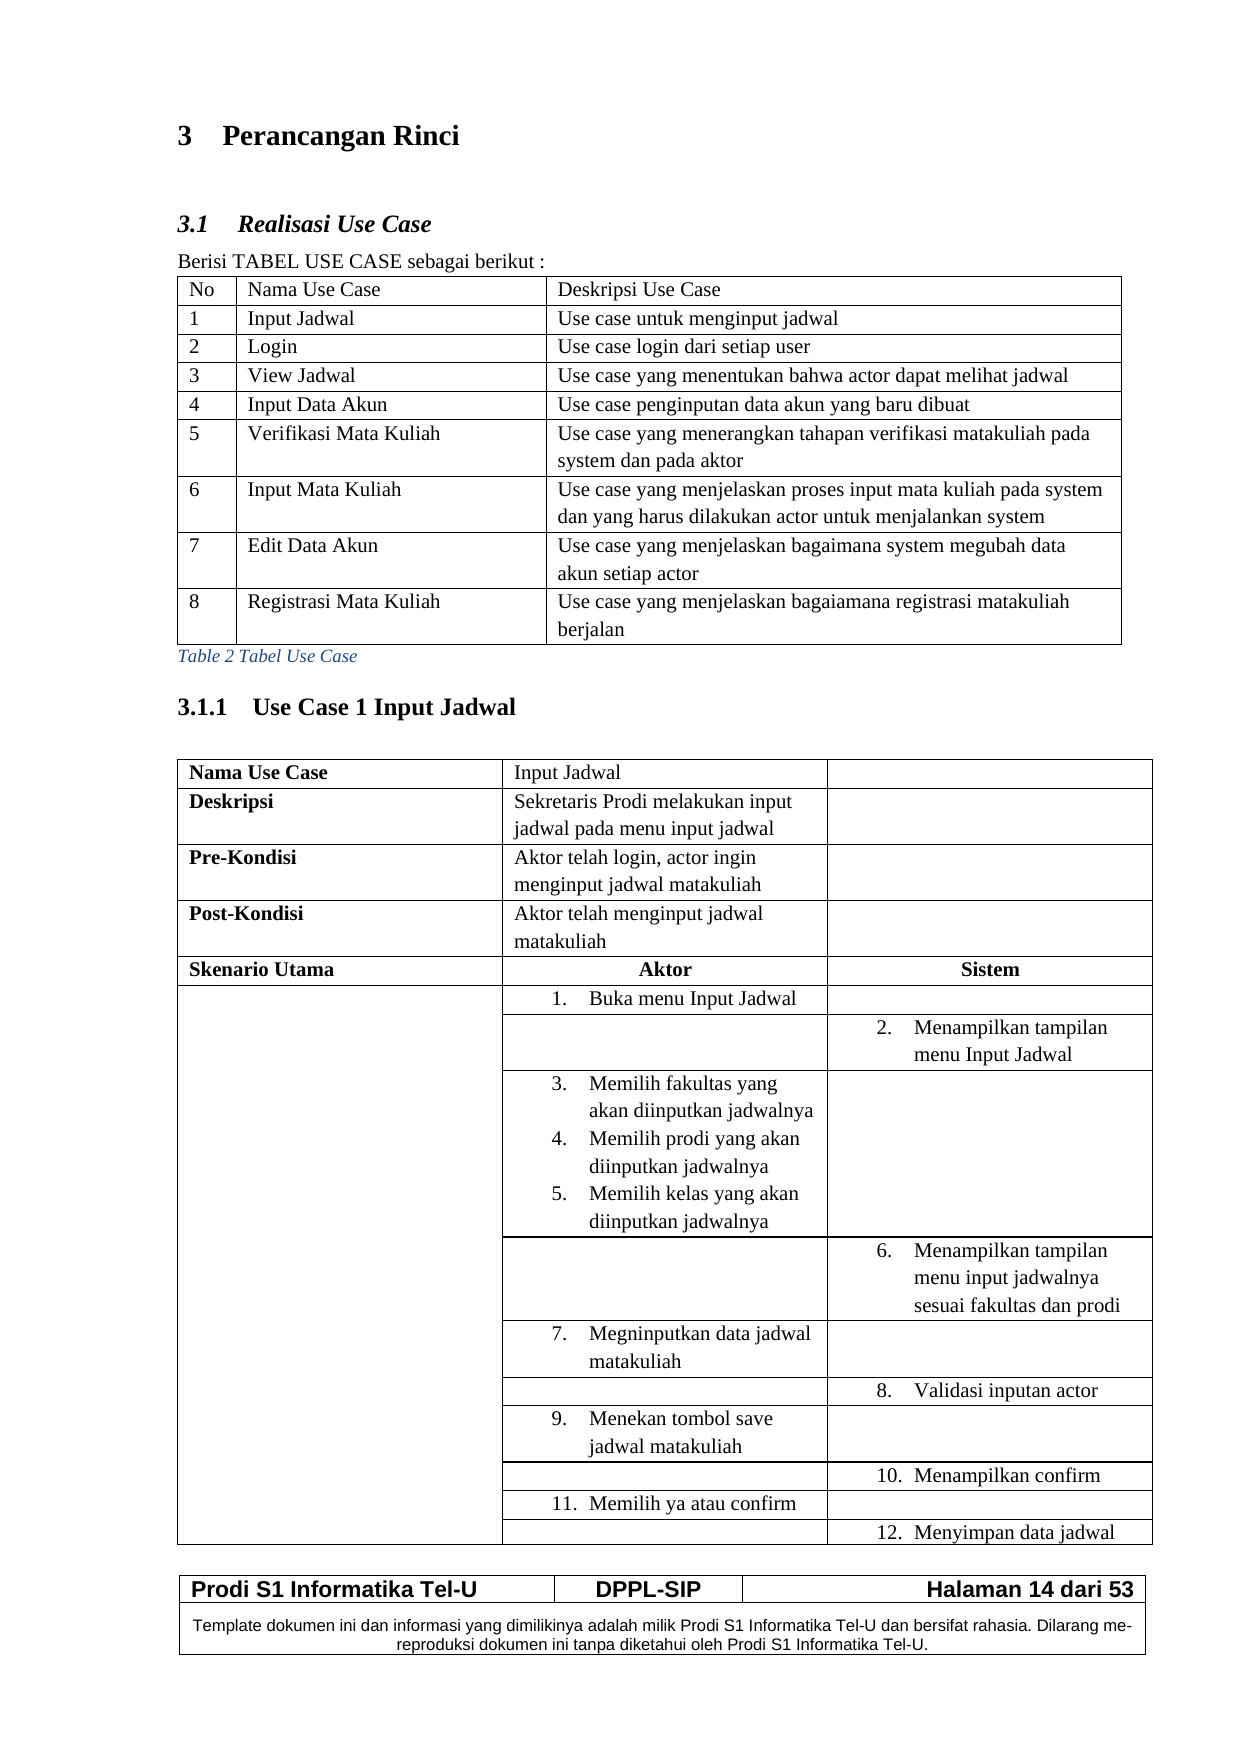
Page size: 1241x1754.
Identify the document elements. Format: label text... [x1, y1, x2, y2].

table_cell Memilih fakultas yang akan diinputkan jadwalnya Memilih prodi yang akan diinputkan jadwalnya Memilih kelas yang akan diinputkan jadwalnya [503, 1071, 827, 1236]
table_cell 5 [178, 420, 236, 476]
table_cell [828, 1491, 1152, 1519]
table_cell Aktor telah login, actor ingin menginput jadwal matakuliah [503, 845, 827, 900]
table_cell Input Mata Kuliah [237, 477, 546, 532]
table_cell Memilih ya atau confirm [503, 1491, 827, 1519]
table_cell Use case login dari setiap user [547, 335, 1121, 362]
table_cell Post-Kondisi [178, 901, 502, 956]
table_cell [828, 986, 1152, 1013]
table_cell Aktor telah menginput jadwal matakuliah [503, 901, 827, 956]
table_cell Registrasi Mata Kuliah [237, 589, 546, 644]
subtitle Realisasi Use Case [177, 209, 1122, 238]
table_cell Use case yang menerangkan tahapan verifikasi matakuliah pada system dan pada aktor [547, 420, 1121, 476]
text Berisi TABEL USE CASE sebagai berikut : [177, 248, 1122, 273]
table_header Deskripsi Use Case [547, 277, 1121, 305]
table_cell Login [237, 335, 546, 362]
table_cell View Jadwal [237, 363, 546, 391]
table_cell Menampilkan confirm [828, 1463, 1152, 1490]
table_cell [503, 1238, 827, 1320]
table_cell Pre-Kondisi [178, 845, 502, 900]
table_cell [828, 1520, 1152, 1544]
table_cell Use case yang menjelaskan bagaiamana registrasi matakuliah berjalan [547, 589, 1121, 644]
table_cell Menampilkan tampilan menu Input Jadwal [828, 1015, 1152, 1070]
table_cell Use case yang menjelaskan proses input mata kuliah pada system dan yang harus dilakukan actor untuk menjalankan system [547, 477, 1121, 532]
table_header No [178, 277, 236, 305]
table_cell Use case untuk menginput jadwal [547, 306, 1121, 333]
table_cell 1 [178, 306, 236, 333]
table_cell 3 [178, 363, 236, 391]
table_cell [828, 789, 1152, 844]
table_cell Input Jadwal [237, 306, 546, 333]
subtitle Perancangan Rinci [177, 118, 1122, 152]
table_cell Use case yang menentukan bahwa actor dapat melihat jadwal [547, 363, 1121, 391]
table_cell [178, 986, 502, 1544]
table_cell Menampilkan tampilan menu input jadwalnya sesuai fakultas dan prodi [828, 1238, 1152, 1320]
table_cell Sekretaris Prodi melakukan input jadwal pada menu input jadwal [503, 789, 827, 844]
table_cell Skenario Utama [178, 957, 502, 985]
table_cell [828, 1406, 1152, 1461]
table_cell Menekan tombol save jadwal matakuliah [503, 1406, 827, 1461]
table_cell Verifikasi Mata Kuliah [237, 420, 546, 476]
subtitle Use Case 1 Input Jadwal [177, 692, 1122, 721]
table_cell Validasi inputan actor [828, 1378, 1152, 1405]
table_header [828, 760, 1152, 787]
table_cell Sistem [828, 957, 1152, 985]
table_header Input Jadwal [503, 760, 827, 787]
table_cell 7 [178, 533, 236, 588]
table_cell [828, 1071, 1152, 1236]
table_cell [503, 1463, 827, 1490]
table_header Nama Use Case [178, 760, 502, 787]
table_cell [503, 1378, 827, 1405]
table_cell Aktor [503, 957, 827, 985]
table_header Nama Use Case [237, 277, 546, 305]
table_cell [503, 1520, 827, 1544]
table_cell Edit Data Akun [237, 533, 546, 588]
table_cell Use case yang menjelaskan bagaimana system megubah data akun setiap actor [547, 533, 1121, 588]
table_cell [828, 1321, 1152, 1377]
table_cell Deskripsi [178, 789, 502, 844]
table_cell [828, 901, 1152, 956]
text Table 2 Tabel Use Case [177, 645, 1122, 667]
table_cell Use case penginputan data akun yang baru dibuat [547, 392, 1121, 419]
table_cell Input Data Akun [237, 392, 546, 419]
table_cell 6 [178, 477, 236, 532]
table_cell [828, 845, 1152, 900]
table_cell 8 [178, 589, 236, 644]
table_cell 2 [178, 335, 236, 362]
table_cell Megninputkan data jadwal matakuliah [503, 1321, 827, 1377]
table_cell 4 [178, 392, 236, 419]
table_cell [503, 1015, 827, 1070]
table_cell Buka menu Input Jadwal [503, 986, 827, 1013]
